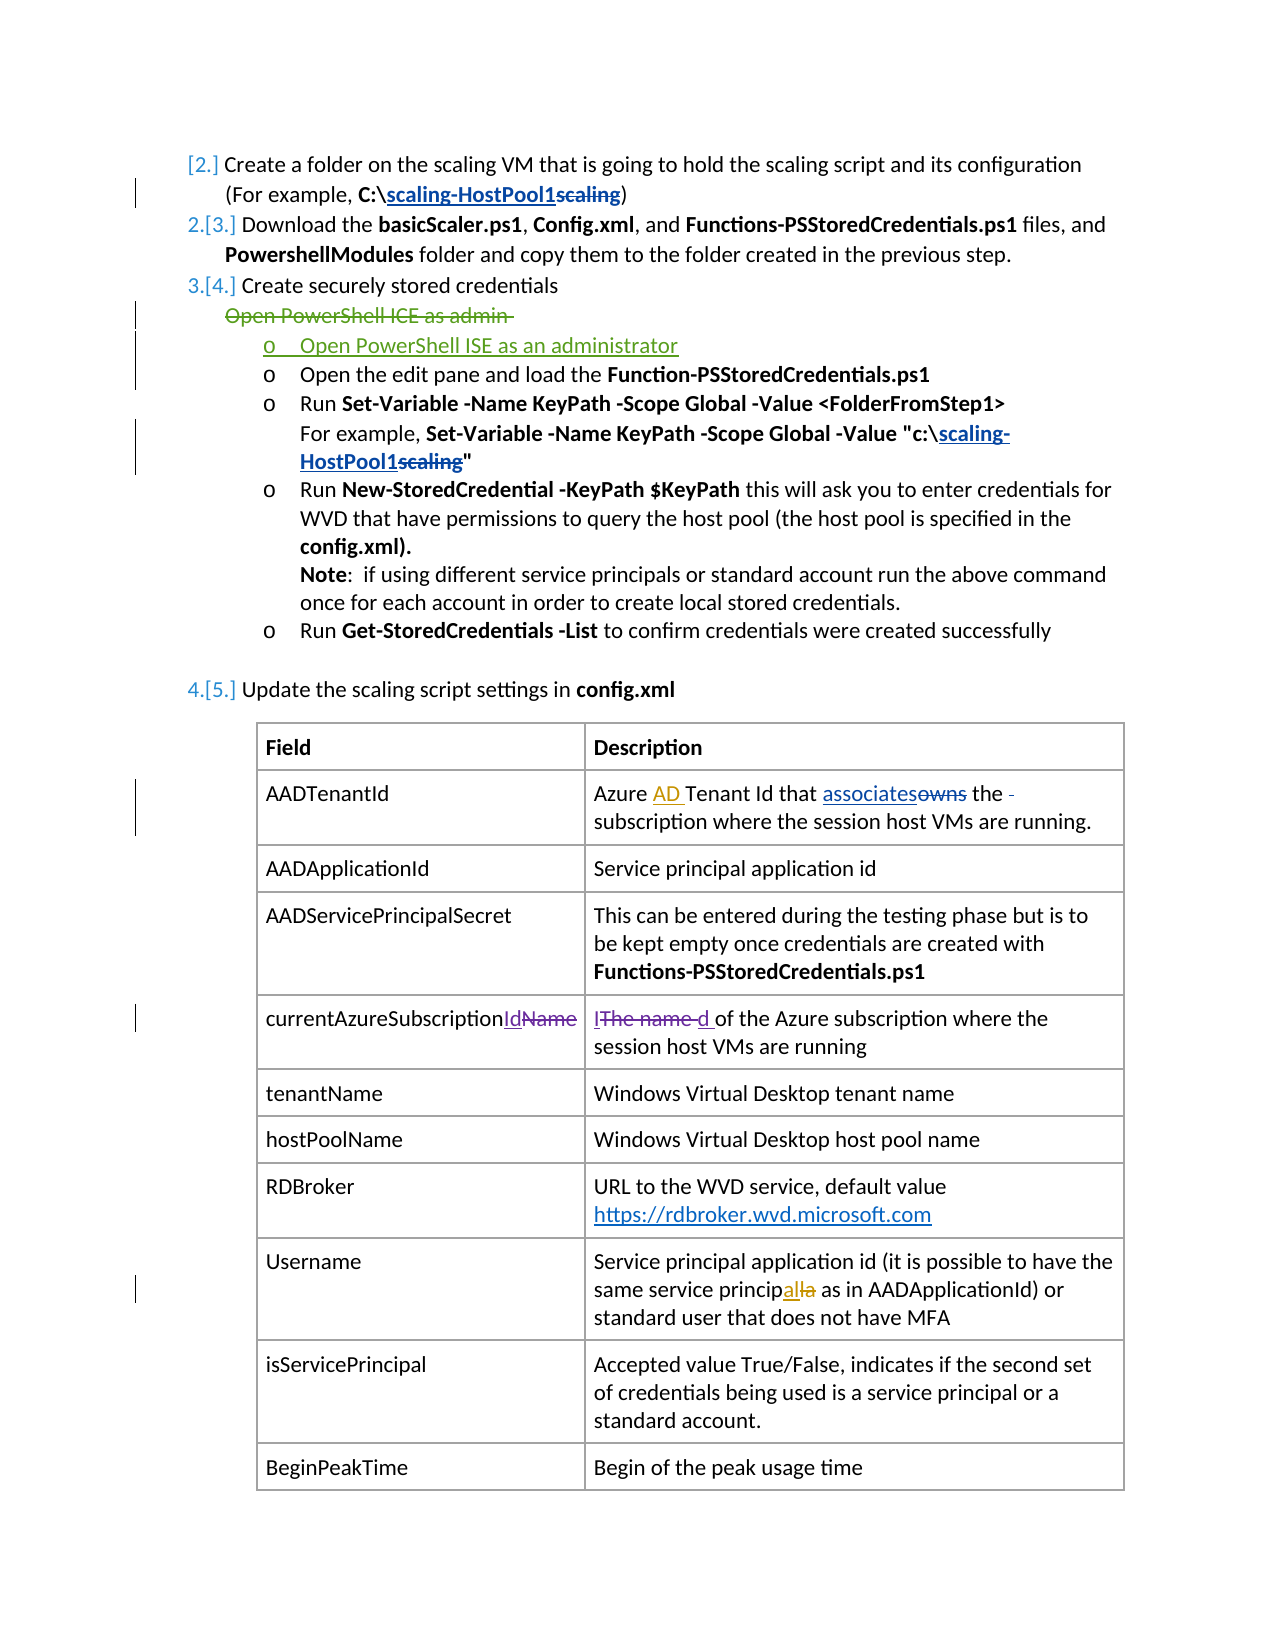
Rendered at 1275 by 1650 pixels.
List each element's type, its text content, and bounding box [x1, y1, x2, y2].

list Open the edit pane and load the Function-PSStoredCredentials.ps1 [262, 360, 1125, 389]
table_cell Service principal application id (it is possible to have the same service princip as in AADApplicationId) or standard user that does not have MFA [586, 1239, 1123, 1339]
table_cell AADApplicationId [258, 846, 584, 891]
list Create a folder on the scaling VM that is going to hold the scaling script and its configuration (For example, C:\) [187, 150, 1125, 208]
list Run Set-Variable -Name KeyPath -Scope Global -Value <FolderFromStep1> [262, 389, 1125, 419]
table_cell Windows Virtual Desktop host pool name [586, 1117, 1123, 1162]
text For example, Set-Variable -Name KeyPath -Scope Global -Value "c:\" [300, 419, 1125, 475]
list Run New-StoredCredential -KeyPath $KeyPath this will ask you to enter credentials for WVD that have permissions to query the host pool (the host pool is specified in the config.xml). [262, 475, 1125, 560]
list Download the basicScaler.ps1, Config.xml, and Functions-PSStoredCredentials.ps1 files, and PowershellModules folder and copy them to the folder created in the previous step. [187, 210, 1125, 269]
table_cell hostPoolName [258, 1117, 584, 1162]
table_cell Accepted value True/False, indicates if the second set of credentials being used is a service principal or a standard account. [586, 1341, 1123, 1442]
table_cell AADTenantId [258, 771, 584, 844]
table_cell isServicePrincipal [258, 1341, 584, 1442]
table_cell This can be entered during the testing phase but is to be kept empty once credentials are created with Functions-PSStoredCredentials.ps1 [586, 893, 1123, 993]
table_header Description [586, 724, 1123, 769]
table_cell RDBroker [258, 1164, 584, 1237]
list Create securely stored credentials [187, 271, 1125, 299]
table_cell Begin of the peak usage time [586, 1444, 1123, 1489]
table_cell Azure Tenant Id that the subscription where the session host VMs are running. [586, 771, 1123, 844]
list Run Get-StoredCredentials -List to confirm credentials were created successfully [262, 616, 1125, 645]
list Update the scaling script settings in config.xml [187, 675, 1125, 703]
table_cell Username [258, 1239, 584, 1339]
table_cell URL to the WVD service, default value https://rdbroker.wvd.microsoft.com [586, 1164, 1123, 1237]
table_header Field [258, 724, 584, 769]
table_cell tenantName [258, 1070, 584, 1115]
table_cell BeginPeakTime [258, 1444, 584, 1489]
text Note: if using different service principals or standard account run the above command once for each account in order to create local stored credentials. [300, 560, 1125, 616]
table_cell Service principal application id [586, 846, 1123, 891]
table_cell AADServicePrincipalSecret [258, 893, 584, 993]
table_cell currentAzureSubscription [258, 996, 584, 1068]
table_cell of the Azure subscription where the session host VMs are running [586, 996, 1123, 1068]
table_cell Windows Virtual Desktop tenant name [586, 1070, 1123, 1115]
